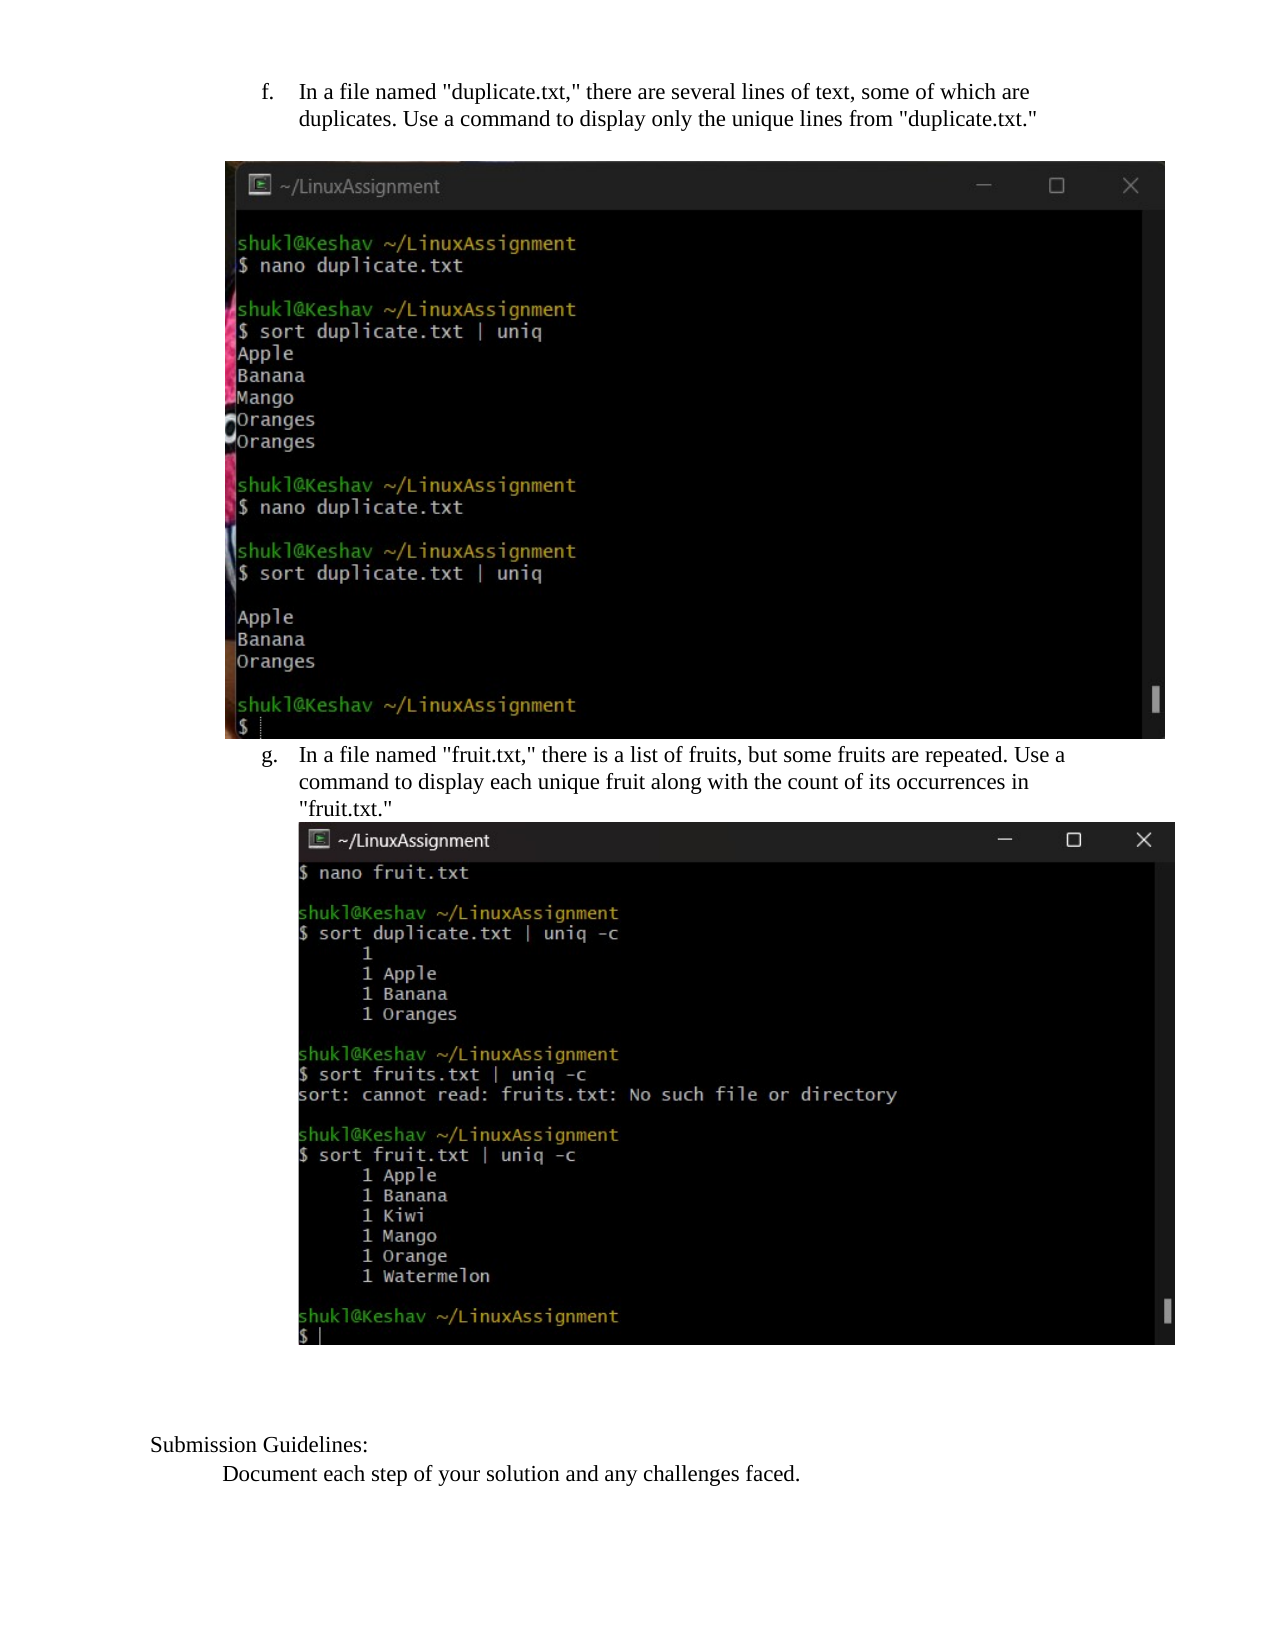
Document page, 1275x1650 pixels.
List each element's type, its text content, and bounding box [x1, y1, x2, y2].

picture [225, 161, 1165, 739]
text Submission Guidelines: [150, 1431, 1119, 1457]
list In a file named "duplicate.txt," there are several lines of text, some of which are duplicates. Use a command to display only the unique lines from "duplicate.txt." [261, 78, 1119, 131]
text  Document each step of your solution and any challenges faced. [150, 1459, 1119, 1486]
picture [298, 822, 1175, 1345]
list In a file named "fruit.txt," there is a list of fruits, but some fruits are repeated. Use a command to display each unique fruit along with the count of its occurrences in "fruit.txt." [261, 741, 1119, 821]
